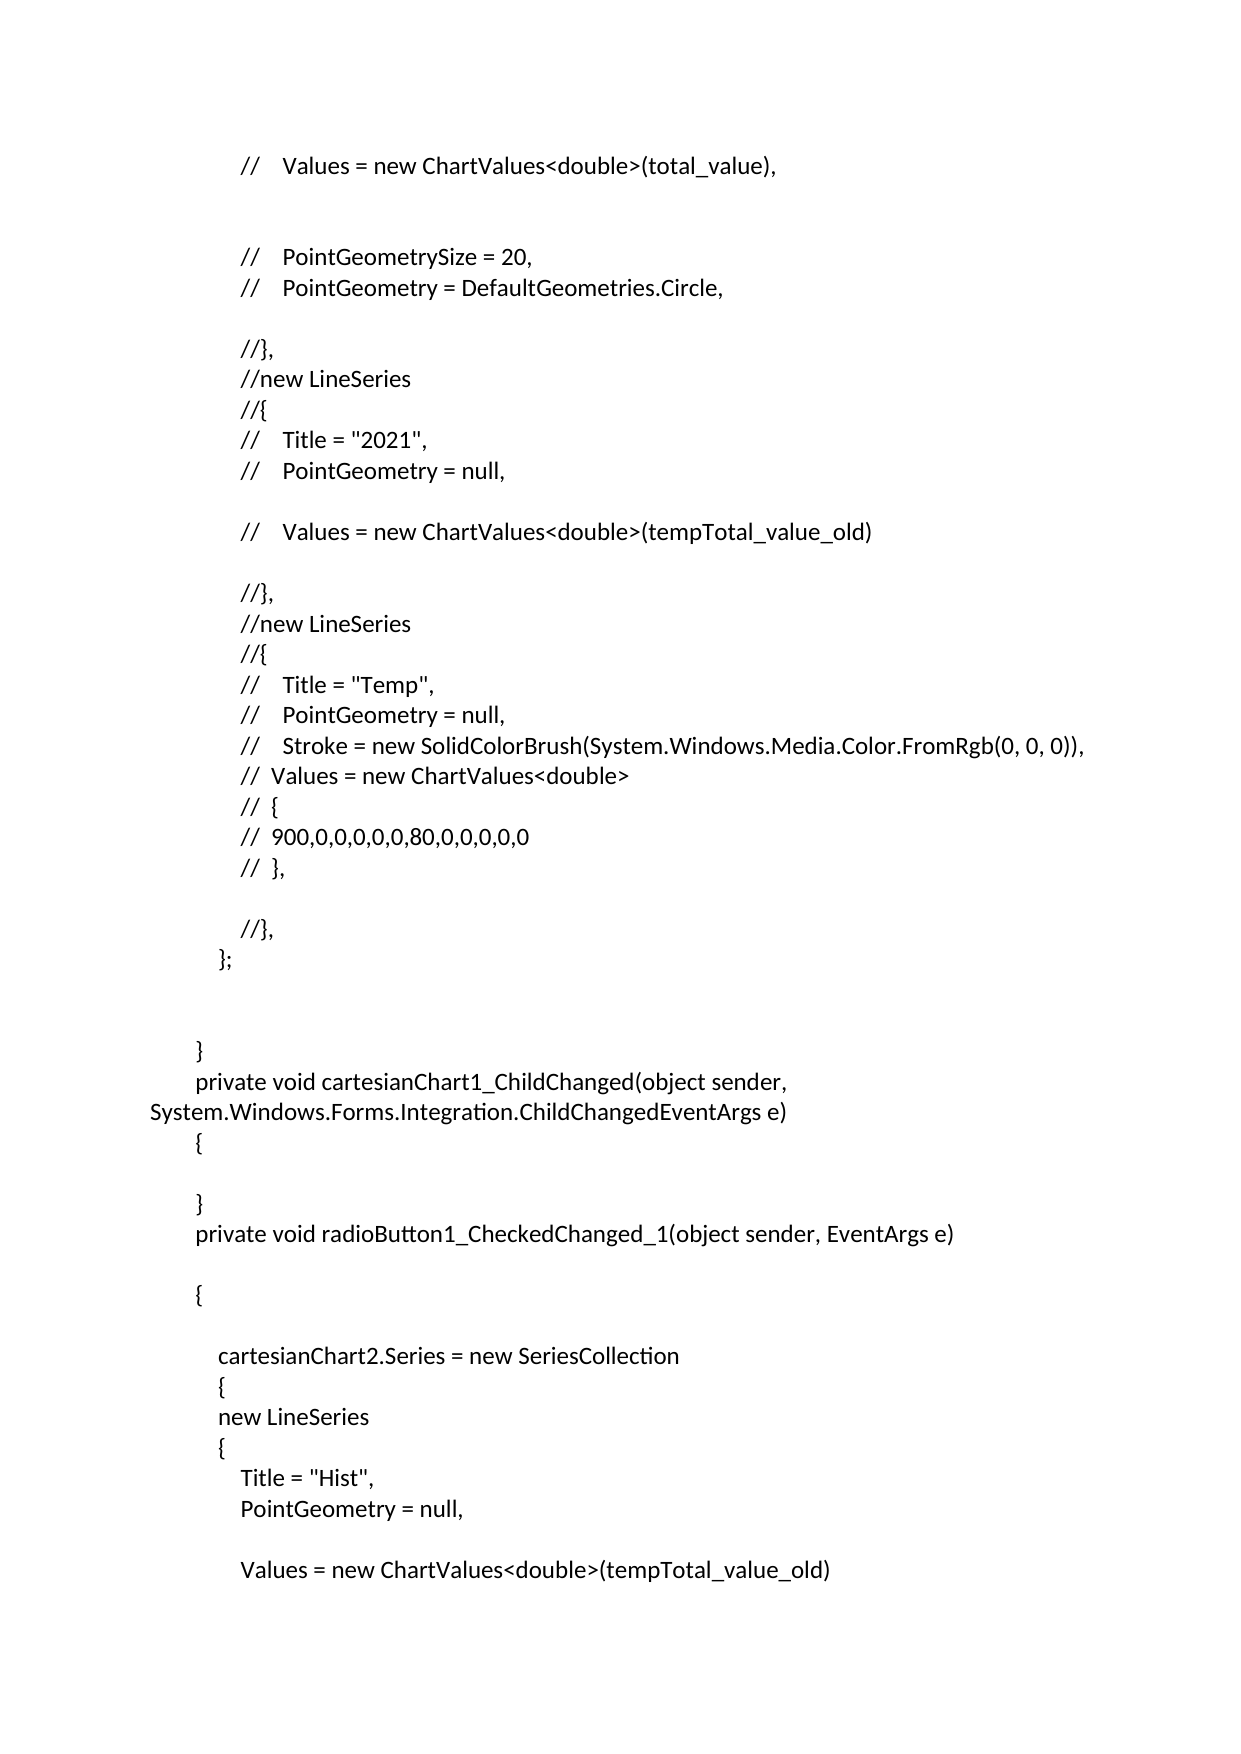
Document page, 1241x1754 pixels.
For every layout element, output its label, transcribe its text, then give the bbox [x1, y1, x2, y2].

text } [150, 1188, 1090, 1218]
text // Values = new ChartValues<double>(total_value), [150, 150, 1090, 181]
text // PointGeometry = DefaultGeometries.Circle, [150, 272, 1090, 303]
text PointGeometry = null, [150, 1493, 1090, 1523]
text // PointGeometry = null, [150, 699, 1090, 730]
text { [150, 1279, 1090, 1310]
text //{ [150, 394, 1090, 425]
text // Title = "Temp", [150, 669, 1090, 699]
text //}, [150, 333, 1090, 364]
text // Stroke = new SolidColorBrush(System.Windows.Media.Color.FromRgb(0, 0, 0)), [150, 730, 1090, 760]
text } [150, 1035, 1090, 1066]
text // { [150, 791, 1090, 821]
text // Title = "2021", [150, 425, 1090, 455]
text private void radioButton1_CheckedChanged_1(object sender, EventArgs e) [150, 1218, 1090, 1249]
text Title = "Hist", [150, 1462, 1090, 1493]
text // PointGeometrySize = 20, [150, 242, 1090, 272]
text { [150, 1127, 1090, 1157]
text }; [150, 943, 1090, 974]
text // 900,0,0,0,0,0,80,0,0,0,0,0 [150, 821, 1090, 852]
text //}, [150, 913, 1090, 943]
text //{ [150, 638, 1090, 669]
text //}, [150, 577, 1090, 608]
text private void cartesianChart1_ChildChanged(object sender, System.Windows.Forms.Integration.ChildChangedEventArgs e) [150, 1066, 1090, 1127]
text new LineSeries [150, 1401, 1090, 1432]
text { [150, 1371, 1090, 1401]
text //new LineSeries [150, 364, 1090, 394]
text // PointGeometry = null, [150, 455, 1090, 486]
text // Values = new ChartValues<double> [150, 760, 1090, 791]
text { [150, 1432, 1090, 1462]
text //new LineSeries [150, 608, 1090, 638]
text // Values = new ChartValues<double>(tempTotal_value_old) [150, 516, 1090, 547]
text Values = new ChartValues<double>(tempTotal_value_old) [150, 1554, 1090, 1584]
text // }, [150, 852, 1090, 882]
text cartesianChart2.Series = new SeriesCollection [150, 1340, 1090, 1371]
